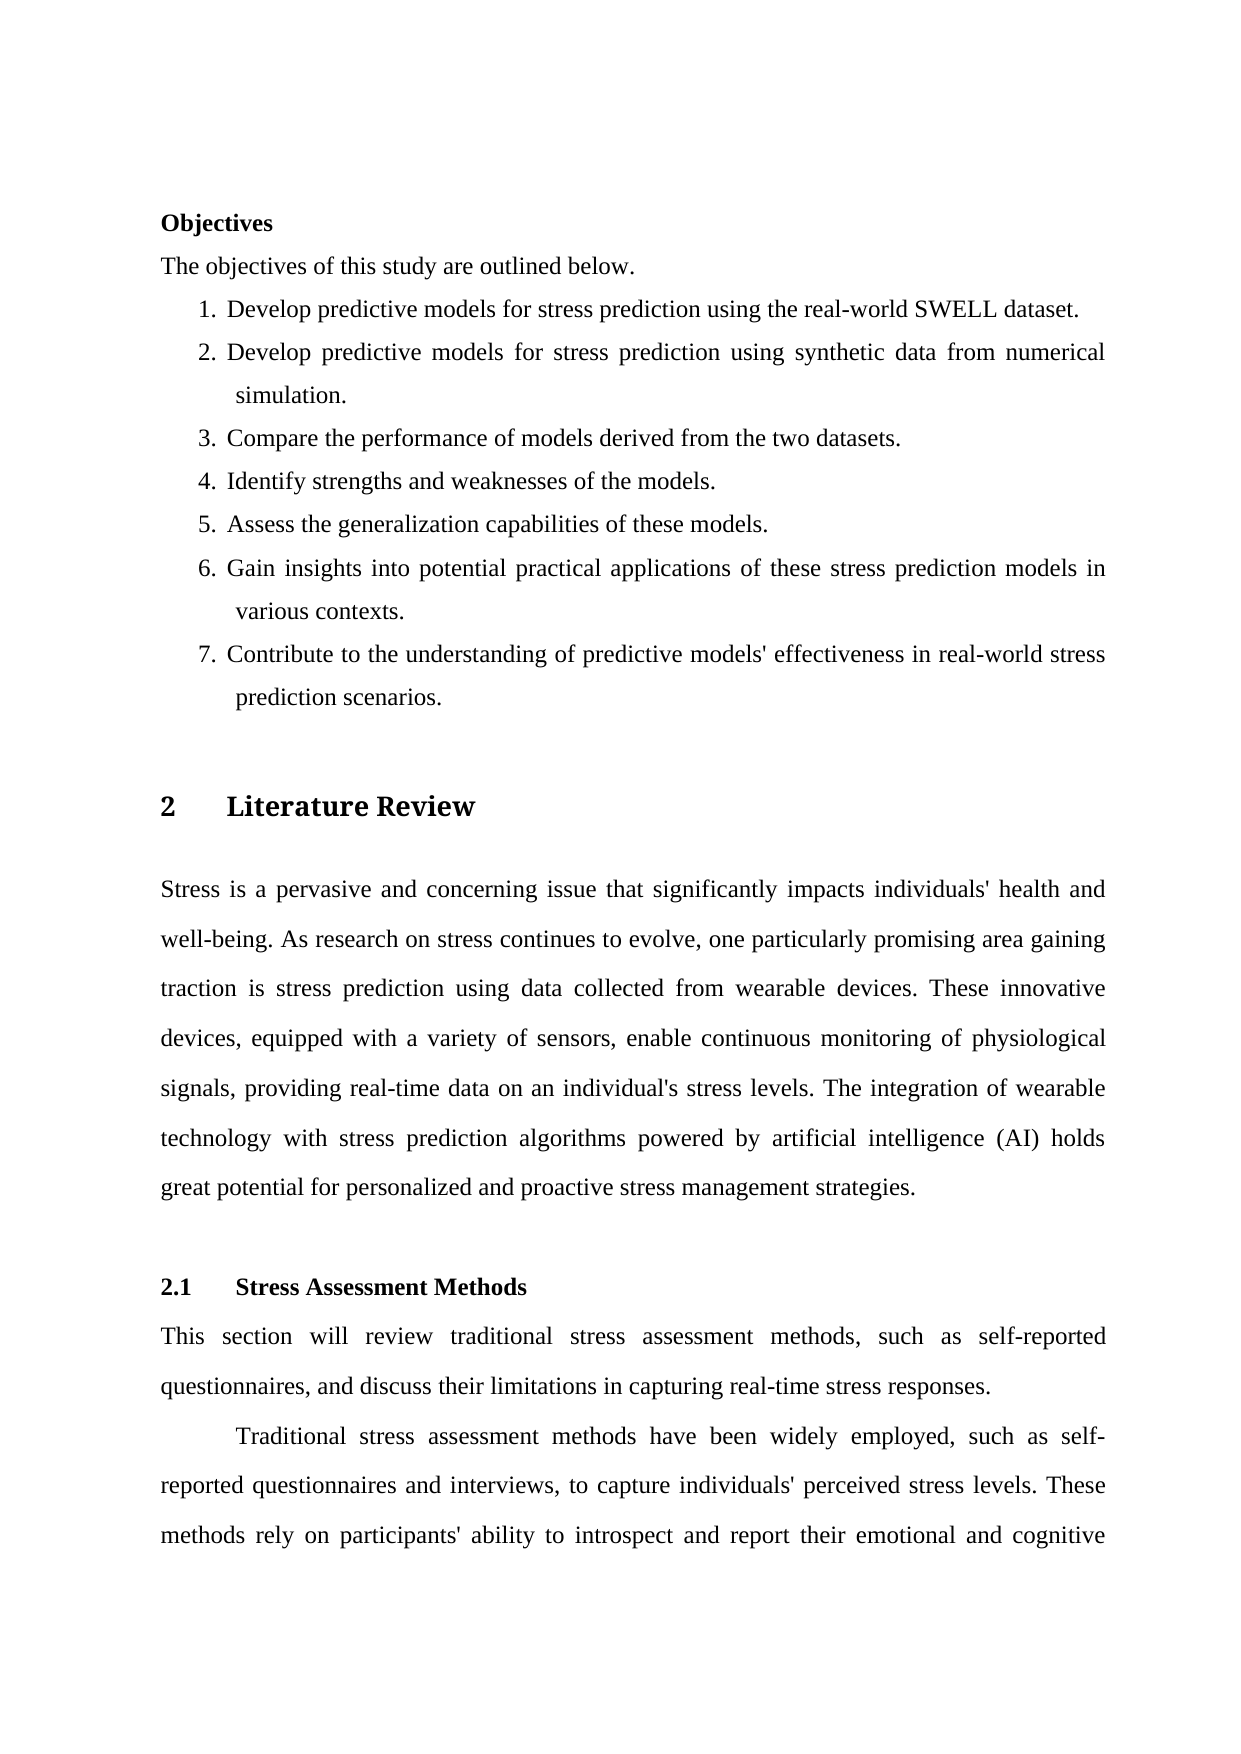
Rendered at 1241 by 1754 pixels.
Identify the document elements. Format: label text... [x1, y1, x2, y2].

text This section will review traditional stress assessment methods, such as self-reported questionnaires, and discuss their limitations in capturing real-time stress responses. [160, 1321, 1107, 1400]
list Compare the performance of models derived from the two datasets. [198, 423, 1107, 452]
list Develop predictive models for stress prediction using the real-world SWELL dataset. [198, 294, 1107, 323]
subtitle Literature Review [160, 788, 1107, 824]
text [160, 1421, 1107, 1549]
text Objectives [160, 208, 1107, 236]
list Identify strengths and weaknesses of the models. [198, 466, 1107, 495]
text The objectives of this study are outlined below. [160, 251, 1107, 279]
text 2.1 Stress Assessment Methods [160, 1272, 1107, 1300]
list Assess the generalization capabilities of these models. [198, 509, 1107, 538]
list Gain insights into potential practical applications of these stress prediction models in various contexts. [198, 553, 1107, 624]
list Develop predictive models for stress prediction using synthetic data from numerical simulation. [198, 337, 1107, 409]
text Stress is a pervasive and concerning issue that significantly impacts individuals' health and well-being. As research on stress continues to evolve, one particularly promising area gaining traction is stress prediction using data collected from wearable devices. These innovative devices, equipped with a variety of sensors, enable continuous monitoring of physiological signals, providing real-time data on an individual's stress levels. The integration of wearable technology with stress prediction algorithms powered by artificial intelligence (AI) holds great potential for personalized and proactive stress management strategies. [160, 874, 1107, 1201]
list Contribute to the understanding of predictive models' effectiveness in real-world stress prediction scenarios. [198, 639, 1107, 711]
